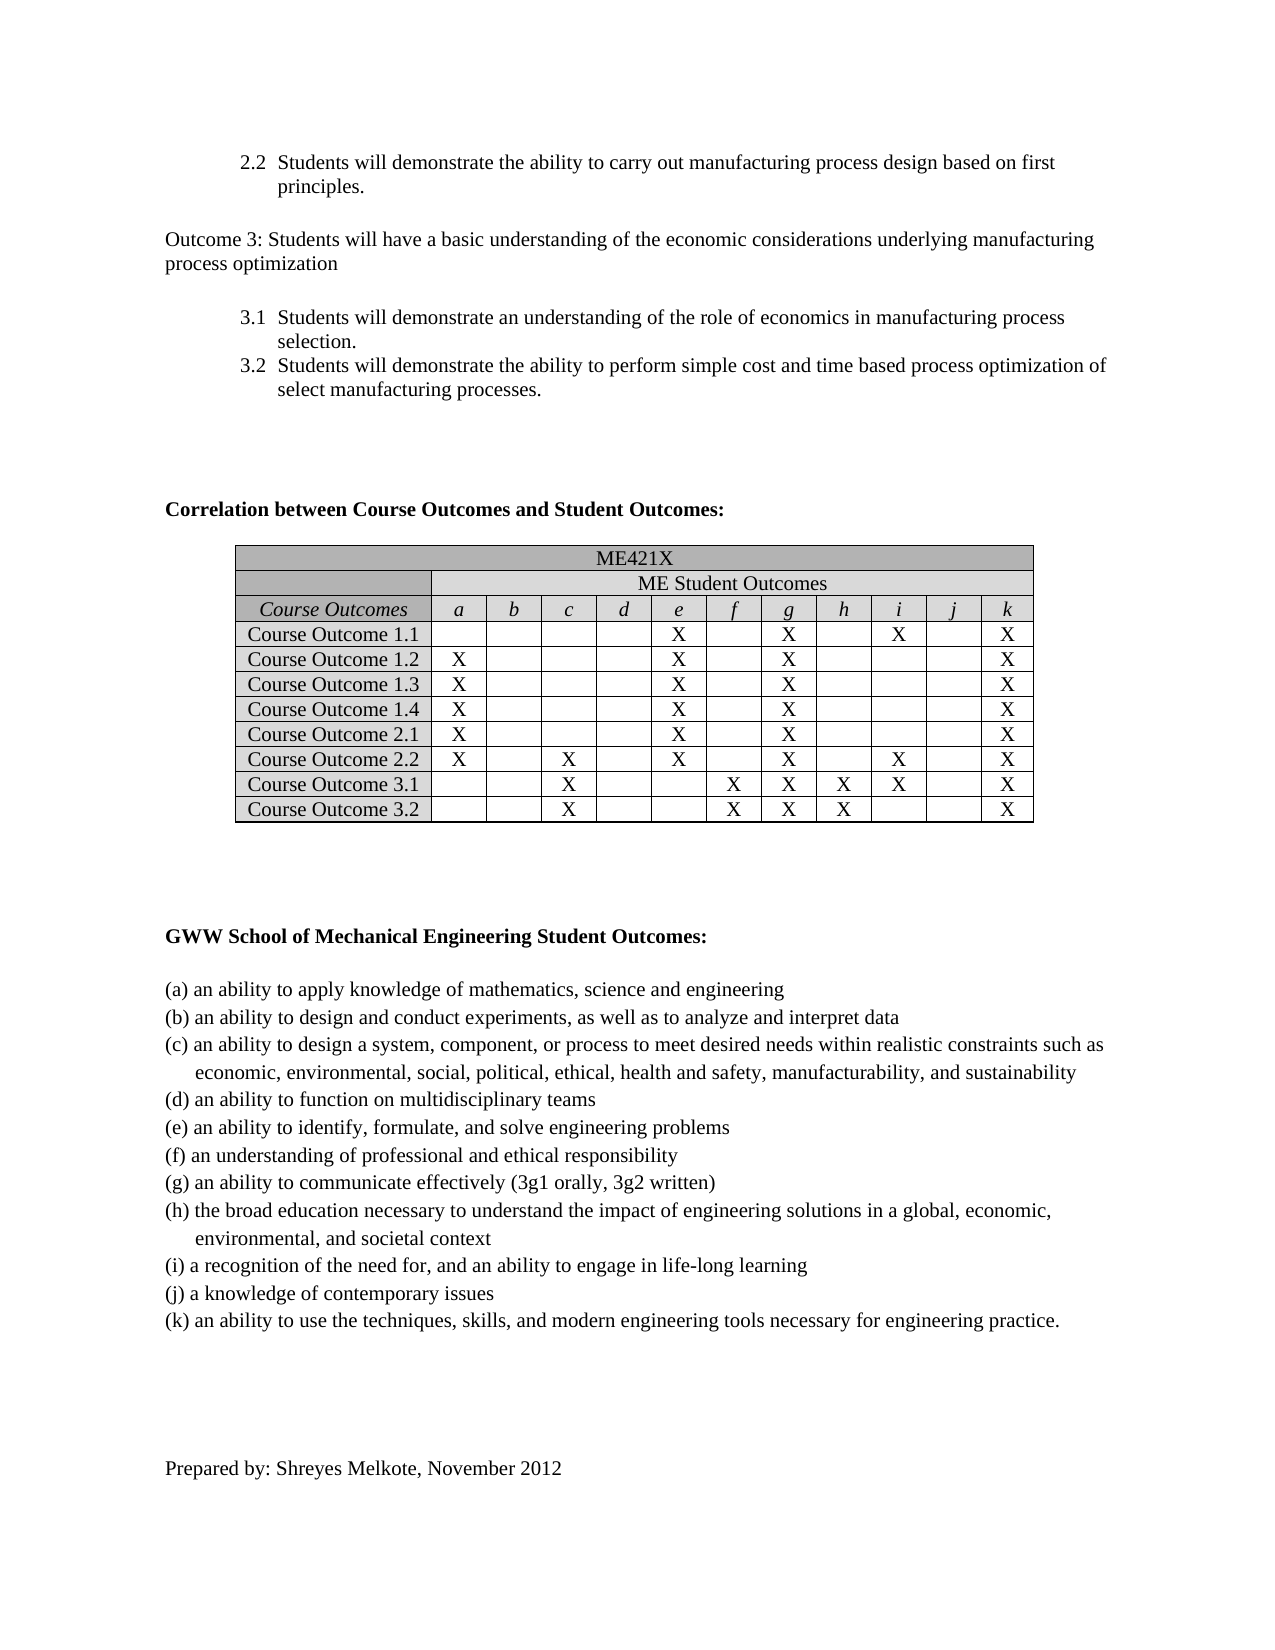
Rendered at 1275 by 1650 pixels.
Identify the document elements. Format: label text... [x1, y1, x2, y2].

table_cell [487, 647, 541, 671]
table_cell X [872, 772, 926, 796]
table_cell [432, 622, 486, 646]
table_cell X [542, 747, 596, 771]
table_cell [707, 697, 761, 721]
text (k) an ability to use the techniques, skills, and modern engineering tools necessary for engineering practice. [165, 1308, 1125, 1332]
table_cell [872, 697, 926, 721]
text (d) an ability to function on multidisciplinary teams [165, 1087, 1125, 1111]
table_cell X [982, 772, 1033, 796]
table_cell X [762, 772, 816, 796]
table_cell Course Outcome 1.2 [236, 647, 431, 671]
table_cell Course Outcome 2.1 [236, 722, 431, 746]
table_cell X [872, 747, 926, 771]
table_cell X [817, 772, 871, 796]
table_cell X [432, 672, 486, 696]
text (c) an ability to design a system, component, or process to meet desired needs within realistic constraints such as economic, environmental, social, political, ethical, health and safety, manufacturability, and sustainability [165, 1032, 1125, 1084]
table_cell X [542, 772, 596, 796]
table_cell [817, 722, 871, 746]
table_cell [487, 797, 541, 821]
table_cell X [982, 722, 1033, 746]
text (f) an understanding of professional and ethical responsibility [165, 1143, 1125, 1167]
table_cell X [432, 747, 486, 771]
table_cell X [432, 647, 486, 671]
table_cell Course Outcome 1.3 [236, 672, 431, 696]
table_cell [597, 797, 651, 821]
table_cell i [872, 596, 926, 621]
table_cell [597, 722, 651, 746]
table_cell [487, 697, 541, 721]
table_cell Course Outcomes [236, 596, 431, 621]
table_cell X [652, 747, 706, 771]
table_cell [432, 797, 486, 821]
table_cell X [817, 797, 871, 821]
table_cell [817, 697, 871, 721]
table_cell X [762, 647, 816, 671]
table_cell [927, 722, 981, 746]
table_cell [542, 622, 596, 646]
table_cell [487, 622, 541, 646]
table_cell X [652, 647, 706, 671]
table_cell [927, 622, 981, 646]
table_cell X [652, 697, 706, 721]
text (b) an ability to design and conduct experiments, as well as to analyze and interpret data [165, 1004, 1125, 1029]
table_cell [872, 797, 926, 821]
table_cell [542, 722, 596, 746]
table_cell X [762, 697, 816, 721]
table_cell g [762, 596, 816, 621]
text (i) a recognition of the need for, and an ability to engage in life-long learning [165, 1253, 1125, 1277]
table_cell e [652, 596, 706, 621]
table_cell [542, 672, 596, 696]
table_cell [597, 697, 651, 721]
table_cell [652, 797, 706, 821]
table_cell j [927, 596, 981, 621]
table_cell [707, 622, 761, 646]
table_cell X [762, 672, 816, 696]
text (e) an ability to identify, formulate, and solve engineering problems [165, 1115, 1125, 1139]
table_cell [927, 797, 981, 821]
table_cell X [982, 672, 1033, 696]
table_cell [927, 647, 981, 671]
table_cell [597, 672, 651, 696]
table_cell Course Outcome 1.1 [236, 622, 431, 646]
table_cell X [707, 772, 761, 796]
table_cell X [542, 797, 596, 821]
table_cell [707, 647, 761, 671]
table_cell c [542, 596, 596, 621]
table_cell [872, 672, 926, 696]
text 2.2 Students will demonstrate the ability to carry out manufacturing process design based on first principles. [240, 150, 1125, 198]
table_cell Course Outcome 1.4 [236, 697, 431, 721]
text 3.2 Students will demonstrate the ability to perform simple cost and time based process optimization of select manufacturing processes. [240, 353, 1125, 401]
table_cell h [817, 596, 871, 621]
table_cell X [982, 622, 1033, 646]
table_cell [927, 772, 981, 796]
text Outcome 3: Students will have a basic understanding of the economic considerations underlying manufacturing process optimization [165, 227, 1125, 275]
table_cell X [707, 797, 761, 821]
table_cell Course Outcome 3.1 [236, 772, 431, 796]
table_cell [707, 672, 761, 696]
table_cell [597, 622, 651, 646]
table_cell X [982, 647, 1033, 671]
table_cell X [982, 747, 1033, 771]
table_cell [652, 772, 706, 796]
table_cell d [597, 596, 651, 621]
table_cell X [982, 797, 1033, 821]
table_cell [597, 647, 651, 671]
table_cell X [872, 622, 926, 646]
table_cell [817, 672, 871, 696]
table_cell X [652, 622, 706, 646]
table_cell [872, 647, 926, 671]
table_cell [707, 747, 761, 771]
table_cell X [762, 622, 816, 646]
table_cell [487, 747, 541, 771]
text Prepared by: Shreyes Melkote, November 2012 [165, 1456, 1125, 1480]
text GWW School of Mechanical Engineering Student Outcomes: [165, 924, 1125, 948]
text (j) a knowledge of contemporary issues [165, 1281, 1125, 1305]
text (h) the broad education necessary to understand the impact of engineering solutions in a global, economic, environmental, and societal context [165, 1198, 1125, 1249]
table_cell X [762, 722, 816, 746]
table_cell [927, 747, 981, 771]
table_cell [817, 647, 871, 671]
table_cell Course Outcome 2.2 [236, 747, 431, 771]
table_cell k [982, 596, 1033, 621]
table_cell [432, 772, 486, 796]
table_cell [542, 647, 596, 671]
table_cell a [432, 596, 486, 621]
table_cell [707, 722, 761, 746]
table_cell [872, 722, 926, 746]
table_cell [597, 747, 651, 771]
table_cell X [762, 747, 816, 771]
table_cell [817, 622, 871, 646]
table_cell f [707, 596, 761, 621]
table_cell ME Student Outcomes [432, 571, 1033, 595]
text (g) an ability to communicate effectively (3g1 orally, 3g2 written) [165, 1170, 1125, 1194]
table_cell [487, 722, 541, 746]
table_cell [927, 697, 981, 721]
table_header ME421X [236, 546, 1033, 570]
table_cell [487, 772, 541, 796]
table_cell X [982, 697, 1033, 721]
table_cell X [432, 722, 486, 746]
table_cell [927, 672, 981, 696]
table_cell X [652, 722, 706, 746]
table_cell X [652, 672, 706, 696]
table_cell Course Outcome 3.2 [236, 797, 431, 821]
table_cell [487, 672, 541, 696]
text 3.1 Students will demonstrate an understanding of the role of economics in manufacturing process selection. [240, 304, 1125, 353]
table_cell X [432, 697, 486, 721]
table_cell X [762, 797, 816, 821]
table_cell [817, 747, 871, 771]
table_cell b [487, 596, 541, 621]
table_cell [542, 697, 596, 721]
table_cell [236, 571, 431, 595]
text Correlation between Course Outcomes and Student Outcomes: [165, 497, 1125, 521]
table_cell [597, 772, 651, 796]
text (a) an ability to apply knowledge of mathematics, science and engineering [165, 977, 1125, 1001]
